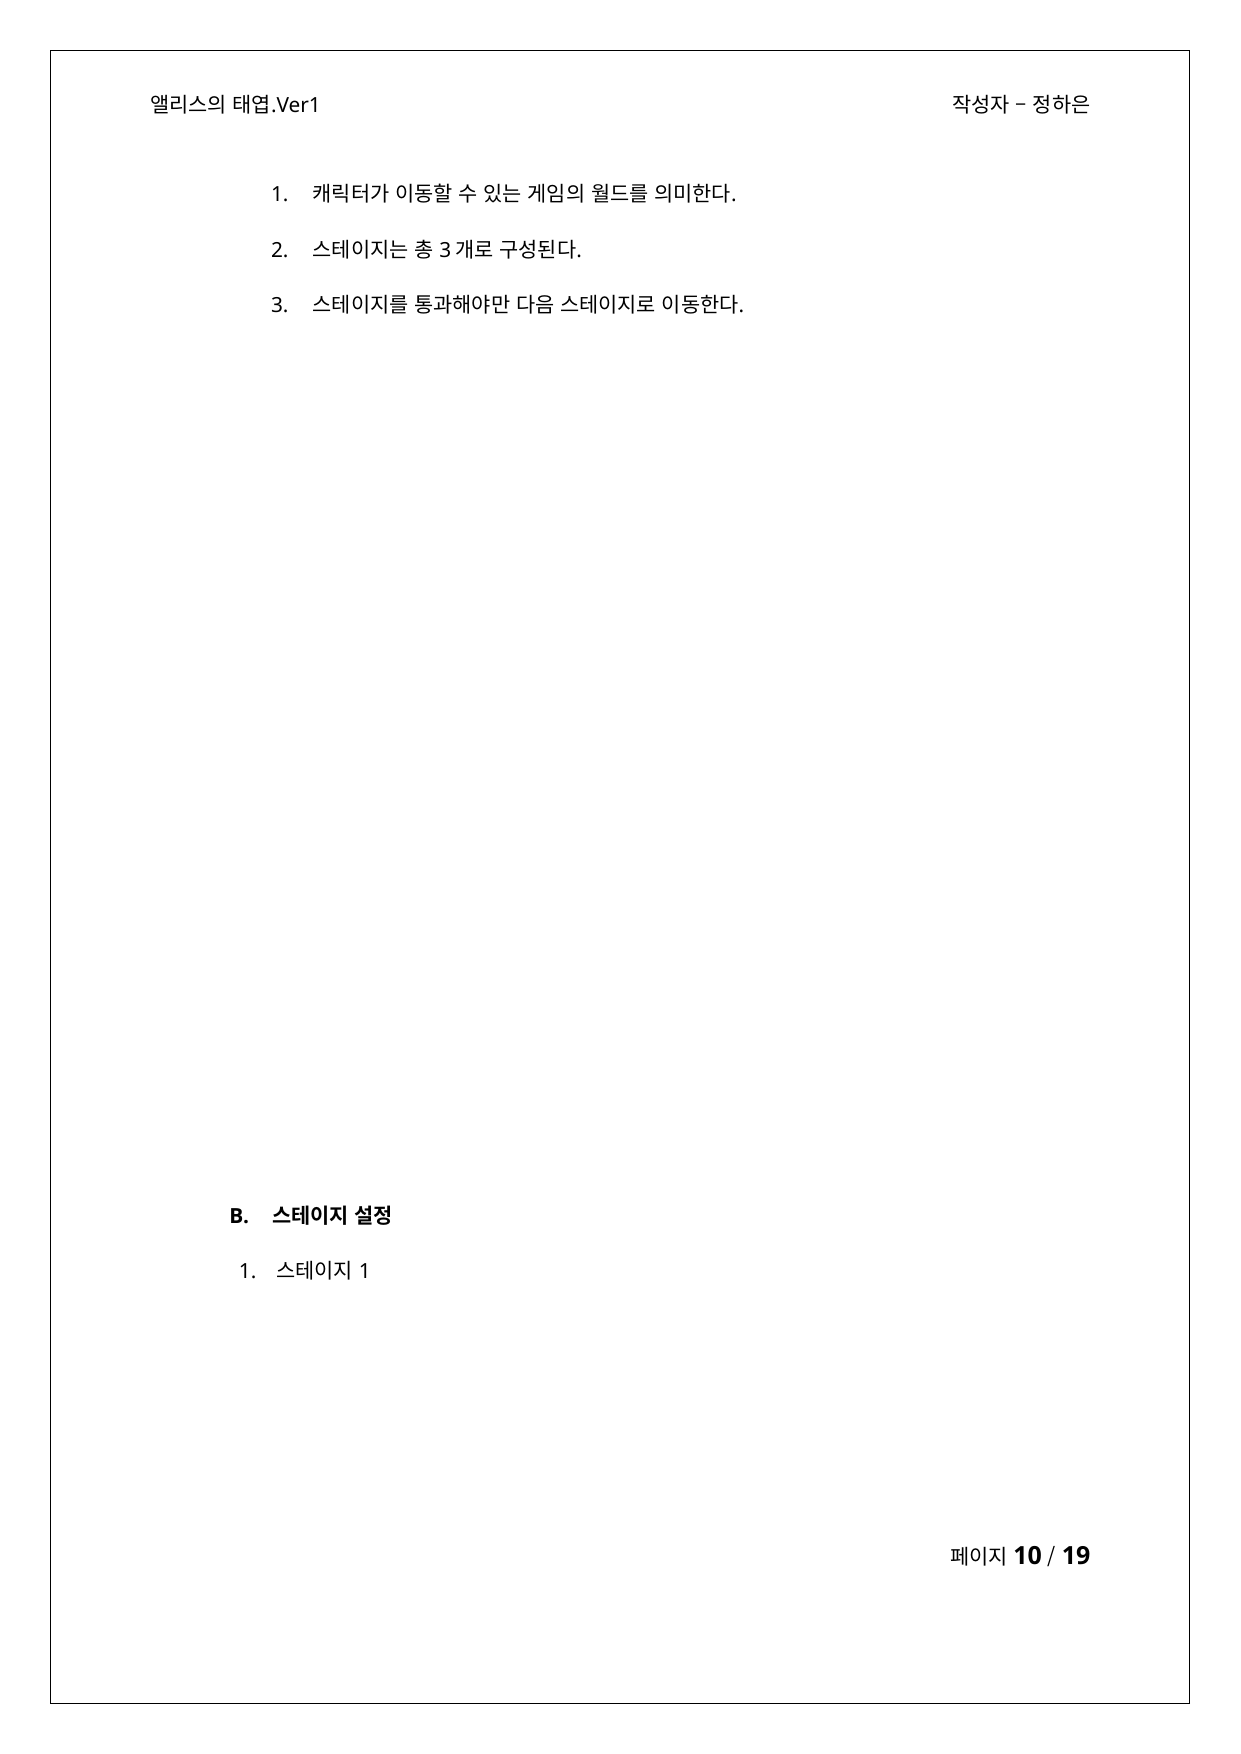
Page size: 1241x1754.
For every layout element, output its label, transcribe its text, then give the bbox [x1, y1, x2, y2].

list 스테이지를 통과해야만 다음 스테이지로 이동한다. [271, 288, 1090, 319]
list 스테이지 설정 [229, 1199, 1090, 1229]
list 캐릭터가 이동할 수 있는 게임의 월드를 의미한다. [271, 177, 1090, 207]
list 스테이지는 총 3개로 구성된다. [271, 233, 1090, 263]
list 스테이지 1 [239, 1255, 1090, 1285]
